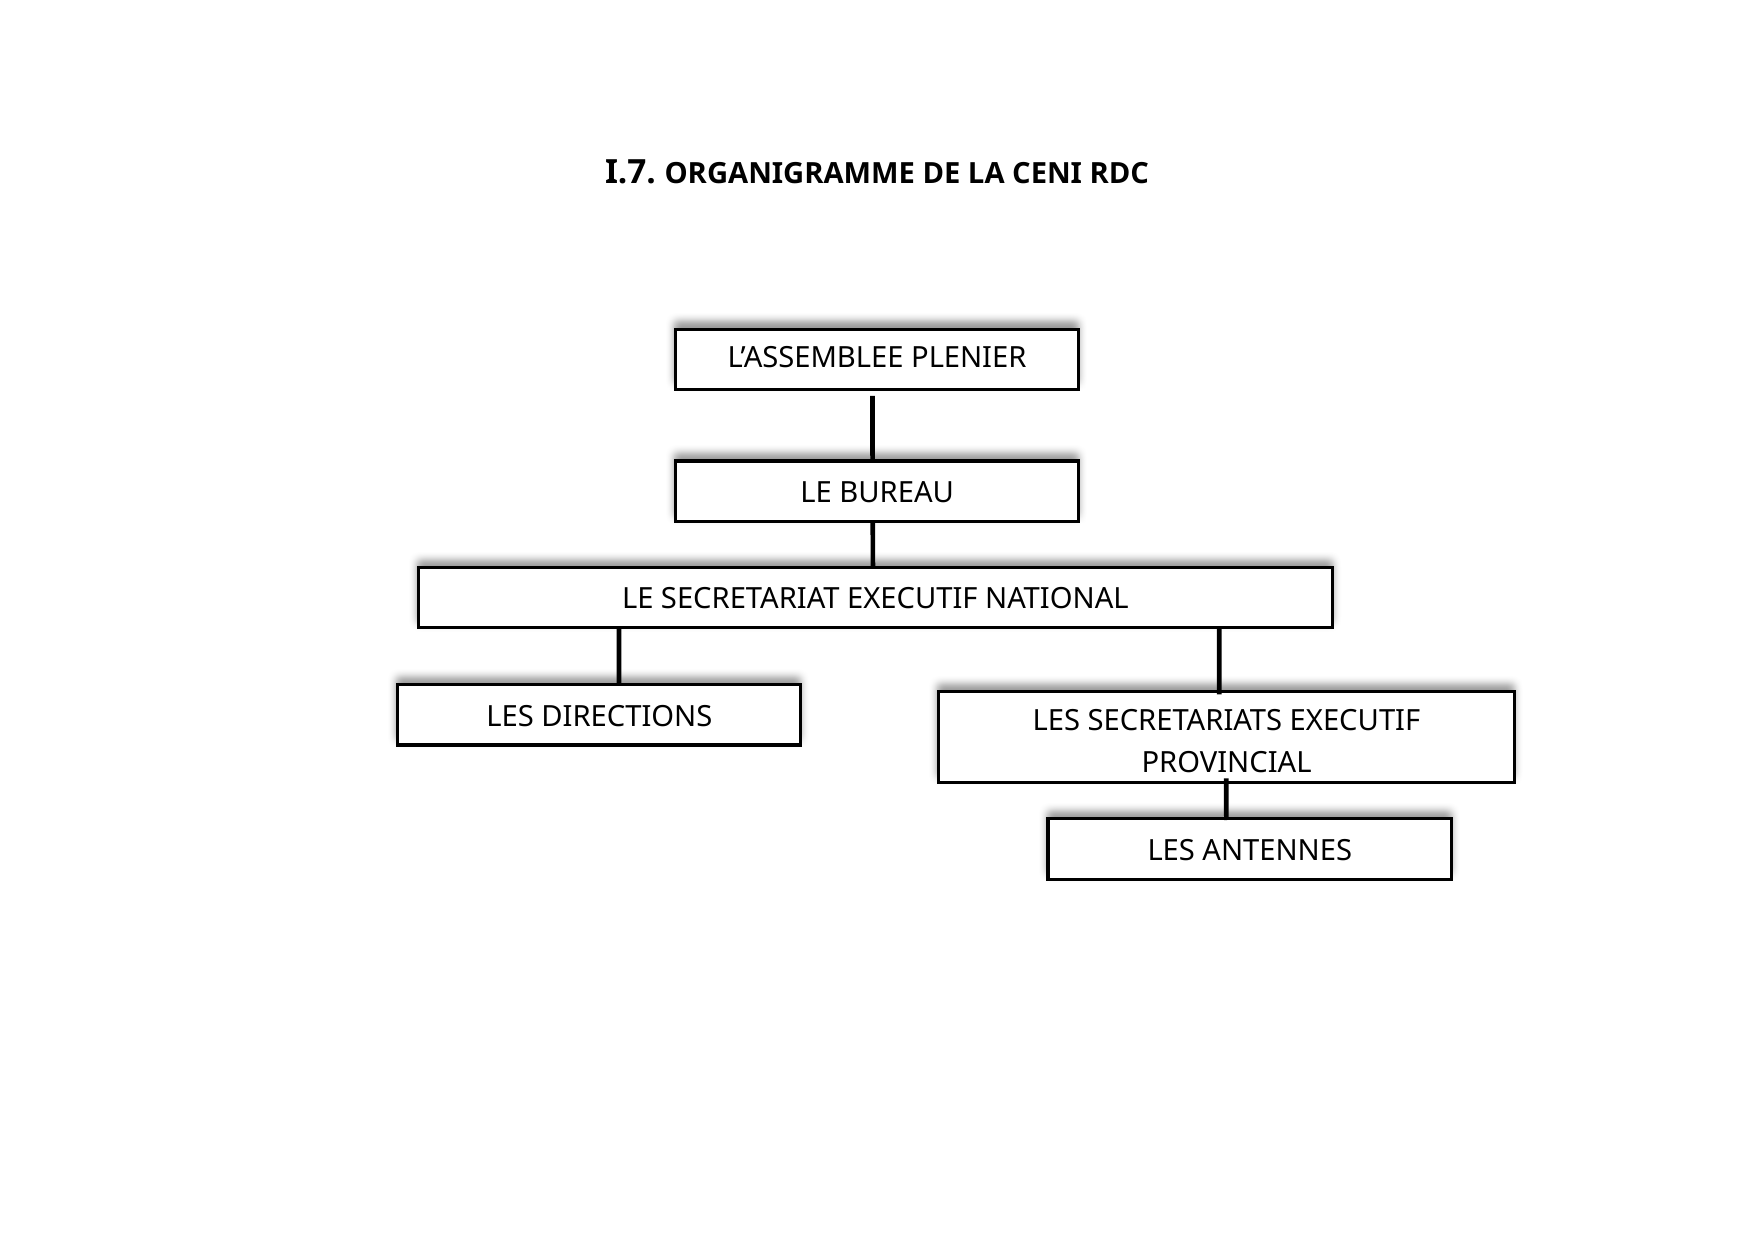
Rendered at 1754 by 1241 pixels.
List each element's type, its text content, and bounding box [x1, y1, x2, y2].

list I.7. ORGANIGRAMME DE LA CENI RDC [148, 148, 1606, 193]
